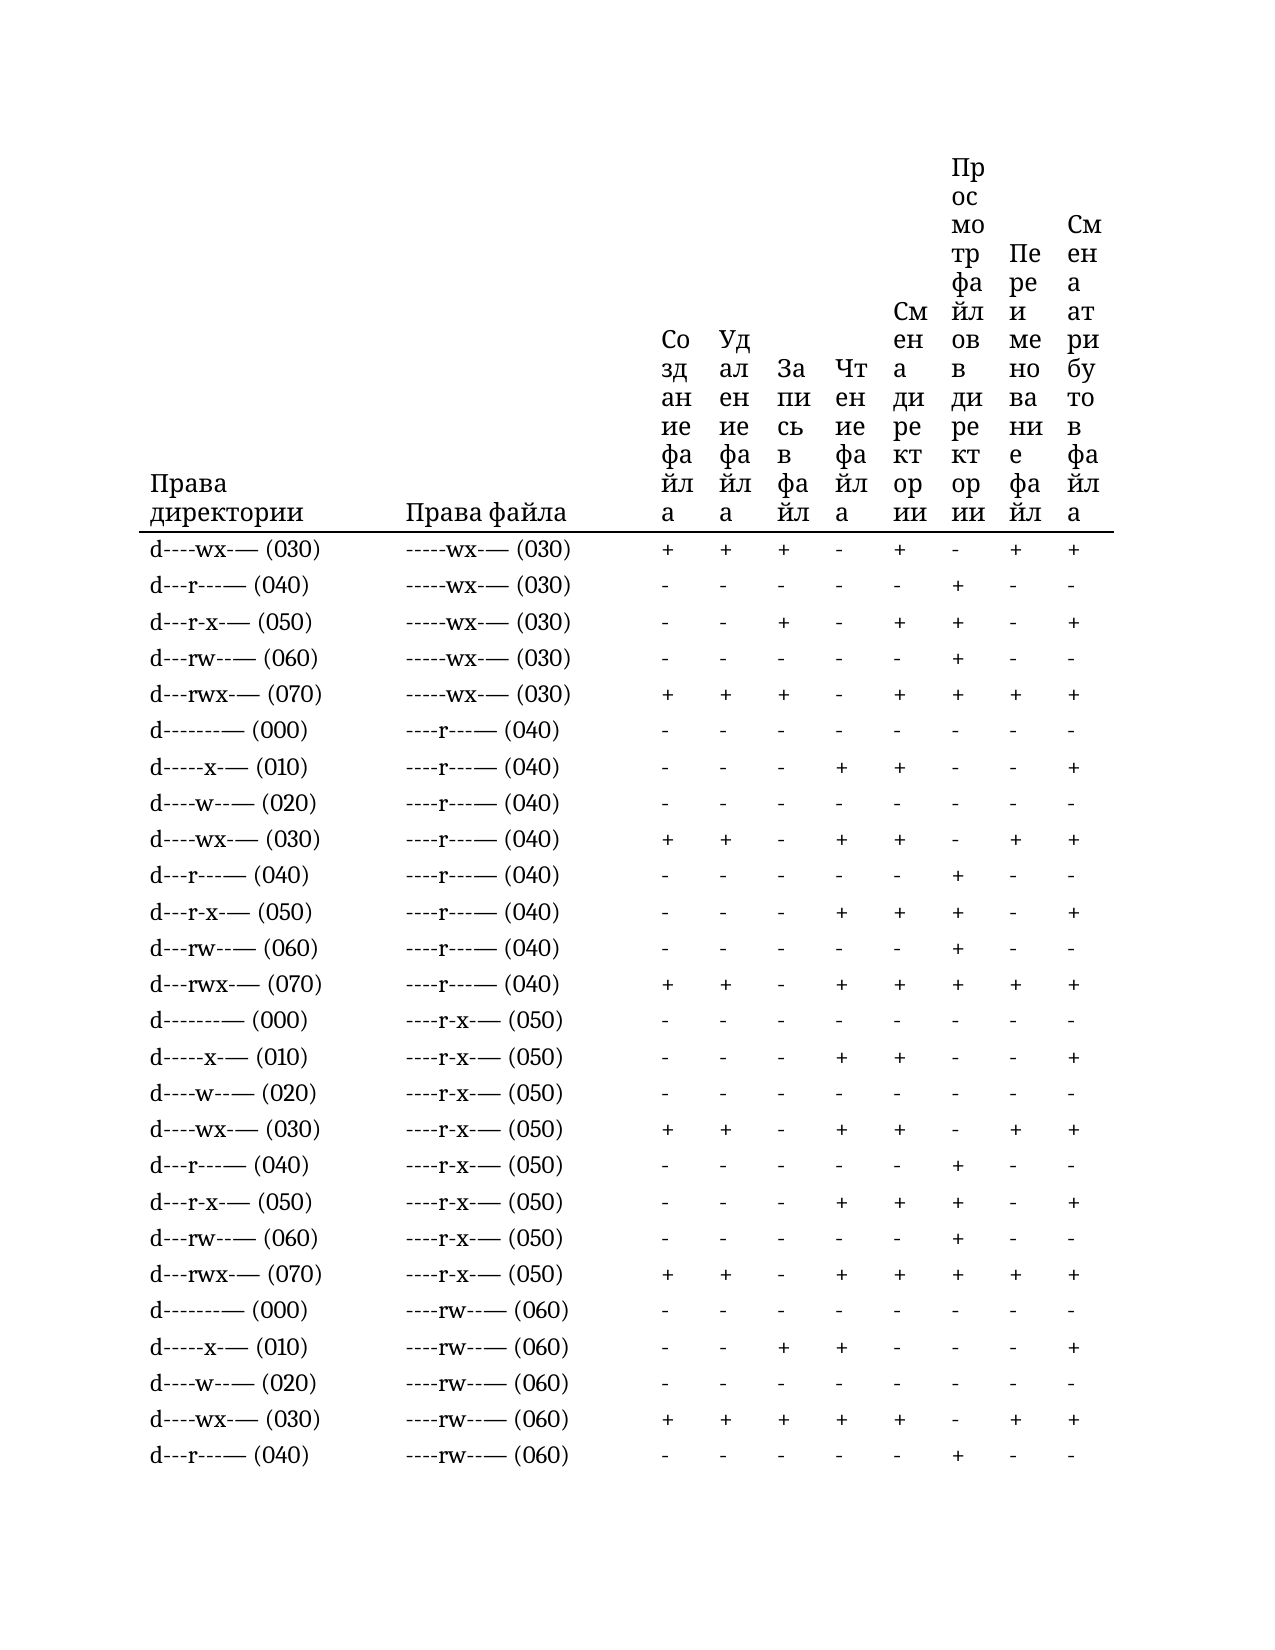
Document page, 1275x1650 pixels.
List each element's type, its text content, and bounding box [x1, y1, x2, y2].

table_cell - [998, 568, 1056, 604]
table_cell - [1056, 858, 1114, 894]
table_cell - [708, 640, 766, 676]
table_cell - [998, 1184, 1056, 1220]
table_cell + [766, 676, 824, 712]
table_cell - [766, 1111, 824, 1147]
table_cell - [824, 533, 882, 567]
table_cell d---rwx-— (070) [139, 1256, 394, 1292]
table_cell + [940, 894, 998, 930]
table_cell + [650, 676, 708, 712]
table_cell ----r-x-— (050) [394, 1039, 649, 1075]
table_cell + [824, 749, 882, 785]
table_cell - [708, 1220, 766, 1256]
table_cell ----r---— (040) [394, 785, 649, 821]
table_cell - [998, 1075, 1056, 1111]
table_cell - [766, 640, 824, 676]
table_cell - [766, 749, 824, 785]
table_cell d---r---— (040) [139, 568, 394, 604]
table_cell - [824, 1075, 882, 1111]
table_cell - [1056, 713, 1114, 749]
table_cell - [650, 1220, 708, 1256]
table_cell d---r---— (040) [139, 1148, 394, 1184]
table_cell d---r---— (040) [139, 1438, 394, 1474]
table_cell - [998, 1148, 1056, 1184]
table_cell - [766, 1184, 824, 1220]
table_cell - [998, 713, 1056, 749]
table_header Создание файла [650, 150, 708, 531]
table_cell + [882, 749, 940, 785]
table_cell + [882, 1401, 940, 1437]
table_cell + [1056, 1329, 1114, 1365]
table_cell - [1056, 1075, 1114, 1111]
table_cell -----wx-— (030) [394, 568, 649, 604]
table_cell ----rw--— (060) [394, 1293, 649, 1329]
table_cell - [1056, 568, 1114, 604]
table_cell - [708, 1075, 766, 1111]
table_cell - [940, 1003, 998, 1039]
table_cell - [998, 640, 1056, 676]
table_cell - [650, 785, 708, 821]
table_cell - [650, 1148, 708, 1184]
table_cell + [940, 676, 998, 712]
table_cell ----r---— (040) [394, 930, 649, 966]
table_cell - [650, 1003, 708, 1039]
table_cell d---r---— (040) [139, 858, 394, 894]
table_header Просмотр файлов в директории [940, 150, 998, 531]
table_cell ----r---— (040) [394, 821, 649, 857]
table_cell + [650, 1111, 708, 1147]
table_cell + [824, 1329, 882, 1365]
table_cell - [1056, 1003, 1114, 1039]
table_cell - [708, 1148, 766, 1184]
table_cell - [998, 1329, 1056, 1365]
table_cell - [766, 785, 824, 821]
table_header Переименование файл [998, 150, 1056, 531]
table_cell - [998, 930, 1056, 966]
table_cell - [940, 749, 998, 785]
table_cell + [882, 1039, 940, 1075]
table_cell - [708, 713, 766, 749]
table_cell - [998, 1003, 1056, 1039]
table_cell + [650, 821, 708, 857]
table_cell + [824, 1401, 882, 1437]
table_cell - [824, 1003, 882, 1039]
table_cell - [708, 894, 766, 930]
table_cell - [824, 785, 882, 821]
table_cell d---rw--— (060) [139, 930, 394, 966]
table_cell + [708, 533, 766, 567]
table_cell + [940, 604, 998, 640]
table_cell - [708, 1293, 766, 1329]
table_cell - [998, 749, 1056, 785]
table_cell - [708, 785, 766, 821]
table_cell - [708, 1438, 766, 1474]
table_cell - [824, 1365, 882, 1401]
table_cell + [998, 821, 1056, 857]
table_cell + [882, 894, 940, 930]
table_cell - [882, 1220, 940, 1256]
table_cell + [882, 966, 940, 1002]
table_cell - [708, 749, 766, 785]
table_cell ----r---— (040) [394, 713, 649, 749]
table_cell d---r-x-— (050) [139, 894, 394, 930]
table_cell + [940, 1220, 998, 1256]
table_cell d---r-x-— (050) [139, 1184, 394, 1220]
table_cell + [998, 1401, 1056, 1437]
table_cell d-------— (000) [139, 1003, 394, 1039]
table_cell - [650, 1039, 708, 1075]
table_cell d----w--— (020) [139, 1075, 394, 1111]
table_cell ----rw--— (060) [394, 1365, 649, 1401]
table_cell ----r---— (040) [394, 894, 649, 930]
table_cell + [708, 1111, 766, 1147]
table_cell - [940, 785, 998, 821]
table_cell - [1056, 1220, 1114, 1256]
table_cell + [998, 676, 1056, 712]
table_cell d-------— (000) [139, 713, 394, 749]
table_cell - [882, 858, 940, 894]
table_cell - [940, 713, 998, 749]
table_cell + [708, 821, 766, 857]
table_header Смена директории [882, 150, 940, 531]
table_cell - [998, 1438, 1056, 1474]
table_cell + [998, 966, 1056, 1002]
table_cell + [882, 821, 940, 857]
table_cell + [940, 1148, 998, 1184]
table_cell + [940, 930, 998, 966]
table_cell - [882, 930, 940, 966]
table_cell - [1056, 785, 1114, 821]
table_cell + [1056, 1256, 1114, 1292]
table_cell + [1056, 1184, 1114, 1220]
table_cell d-------— (000) [139, 1293, 394, 1329]
table_cell d-----x-— (010) [139, 749, 394, 785]
table_cell ----rw--— (060) [394, 1401, 649, 1437]
table_header Чтение файла [824, 150, 882, 531]
table_cell d----w--— (020) [139, 785, 394, 821]
table_cell + [708, 676, 766, 712]
table_cell - [940, 821, 998, 857]
table_cell - [708, 858, 766, 894]
table_cell d----wx-— (030) [139, 1401, 394, 1437]
table_cell - [882, 713, 940, 749]
table_cell - [824, 1293, 882, 1329]
table_cell ----rw--— (060) [394, 1438, 649, 1474]
table_cell + [1056, 533, 1114, 567]
table_cell + [998, 1111, 1056, 1147]
table_cell - [650, 1293, 708, 1329]
table_cell - [766, 713, 824, 749]
table_cell - [650, 930, 708, 966]
table_cell - [824, 676, 882, 712]
table_cell ----r-x-— (050) [394, 1111, 649, 1147]
table_cell - [940, 533, 998, 567]
table_cell d---r-x-— (050) [139, 604, 394, 640]
table_cell d----wx-— (030) [139, 533, 394, 567]
table_cell - [882, 785, 940, 821]
table_cell + [708, 1256, 766, 1292]
table_cell - [882, 1438, 940, 1474]
table_cell - [940, 1039, 998, 1075]
table_cell - [766, 1075, 824, 1111]
table_cell + [650, 533, 708, 567]
table_cell -----wx-— (030) [394, 676, 649, 712]
table_cell d----w--— (020) [139, 1365, 394, 1401]
table_cell - [824, 713, 882, 749]
table_cell d----wx-— (030) [139, 1111, 394, 1147]
table_cell + [1056, 676, 1114, 712]
table_cell d---rwx-— (070) [139, 966, 394, 1002]
table_cell - [882, 1148, 940, 1184]
table_cell + [1056, 1111, 1114, 1147]
table_cell ----r-x-— (050) [394, 1220, 649, 1256]
table_cell - [998, 785, 1056, 821]
table_cell - [766, 894, 824, 930]
table_header Смена атрибутов файла [1056, 150, 1114, 531]
table_cell - [766, 1256, 824, 1292]
table_cell - [940, 1075, 998, 1111]
table_cell - [766, 930, 824, 966]
table_cell - [650, 1365, 708, 1401]
table_cell ----rw--— (060) [394, 1329, 649, 1365]
table_cell - [824, 1438, 882, 1474]
table_cell + [1056, 966, 1114, 1002]
table_cell - [882, 1293, 940, 1329]
table_cell d---rw--— (060) [139, 1220, 394, 1256]
table_cell - [650, 1075, 708, 1111]
table_cell + [882, 604, 940, 640]
table_cell + [1056, 604, 1114, 640]
table_cell + [940, 1184, 998, 1220]
table_cell - [824, 604, 882, 640]
table_cell - [766, 1438, 824, 1474]
table_cell d-----x-— (010) [139, 1039, 394, 1075]
table_cell - [650, 894, 708, 930]
table_cell - [766, 821, 824, 857]
table_header Права директории [139, 150, 394, 531]
table_cell - [650, 713, 708, 749]
table_cell - [650, 1438, 708, 1474]
table_cell + [1056, 1039, 1114, 1075]
table_cell ----r-x-— (050) [394, 1003, 649, 1039]
table_cell + [766, 1401, 824, 1437]
table_cell + [882, 676, 940, 712]
table_cell - [998, 858, 1056, 894]
table_cell d-----x-— (010) [139, 1329, 394, 1365]
table_cell - [1056, 930, 1114, 966]
table_cell + [824, 821, 882, 857]
table_cell - [766, 1220, 824, 1256]
table_cell - [882, 1329, 940, 1365]
table_cell - [766, 966, 824, 1002]
table_cell - [650, 568, 708, 604]
table_cell - [882, 1003, 940, 1039]
table_cell d----wx-— (030) [139, 821, 394, 857]
table_cell - [824, 640, 882, 676]
table_cell d---rwx-— (070) [139, 676, 394, 712]
table_cell - [998, 1365, 1056, 1401]
table_cell - [766, 1039, 824, 1075]
table_cell - [998, 894, 1056, 930]
table_cell ----r---— (040) [394, 749, 649, 785]
table_cell ----r---— (040) [394, 858, 649, 894]
table_cell ----r-x-— (050) [394, 1075, 649, 1111]
table_cell - [708, 568, 766, 604]
table_cell - [708, 1365, 766, 1401]
table_cell -----wx-— (030) [394, 604, 649, 640]
table_cell + [1056, 1401, 1114, 1437]
table_cell - [998, 1039, 1056, 1075]
table_cell - [940, 1401, 998, 1437]
table_cell - [1056, 1293, 1114, 1329]
table_cell + [940, 966, 998, 1002]
table_cell + [882, 1256, 940, 1292]
table_cell - [998, 1293, 1056, 1329]
table_cell + [940, 568, 998, 604]
table_cell + [1056, 749, 1114, 785]
table_cell + [998, 533, 1056, 567]
table_cell + [824, 1111, 882, 1147]
table_cell ----r-x-— (050) [394, 1184, 649, 1220]
table_cell -----wx-— (030) [394, 640, 649, 676]
table_cell d---rw--— (060) [139, 640, 394, 676]
table_cell + [940, 1438, 998, 1474]
table_cell - [882, 1365, 940, 1401]
table_cell ----r-x-— (050) [394, 1256, 649, 1292]
table_cell - [1056, 1365, 1114, 1401]
table_cell - [940, 1329, 998, 1365]
table_cell + [882, 1111, 940, 1147]
table_cell - [766, 1293, 824, 1329]
table_cell - [824, 858, 882, 894]
table_cell + [882, 1184, 940, 1220]
table_cell - [708, 930, 766, 966]
table_cell - [708, 1003, 766, 1039]
table_cell - [766, 858, 824, 894]
table_cell + [998, 1256, 1056, 1292]
table_cell + [824, 1184, 882, 1220]
table_cell + [824, 1039, 882, 1075]
table_cell - [882, 568, 940, 604]
table_header Права файла [394, 150, 649, 531]
table_cell - [766, 568, 824, 604]
table_cell - [766, 1148, 824, 1184]
table_cell - [882, 640, 940, 676]
table_cell - [650, 1184, 708, 1220]
table_cell + [824, 1256, 882, 1292]
table_cell - [650, 640, 708, 676]
table_cell + [708, 966, 766, 1002]
table_cell - [1056, 1148, 1114, 1184]
table_cell - [650, 604, 708, 640]
table_cell - [940, 1365, 998, 1401]
table_cell -----wx-— (030) [394, 533, 649, 567]
table_cell - [708, 604, 766, 640]
table_cell + [824, 894, 882, 930]
table_header Запись в файл [766, 150, 824, 531]
table_cell + [766, 1329, 824, 1365]
table_cell - [940, 1293, 998, 1329]
table_cell + [650, 1256, 708, 1292]
table_cell - [824, 1220, 882, 1256]
table_cell + [708, 1401, 766, 1437]
table_cell - [882, 1075, 940, 1111]
table_cell + [882, 533, 940, 567]
table_cell - [650, 858, 708, 894]
table_cell + [766, 533, 824, 567]
table_cell + [650, 966, 708, 1002]
table_cell - [766, 1365, 824, 1401]
table_cell + [1056, 894, 1114, 930]
table_cell + [940, 640, 998, 676]
table_cell - [650, 1329, 708, 1365]
table_cell ----r---— (040) [394, 966, 649, 1002]
table_cell + [650, 1401, 708, 1437]
table_cell - [708, 1329, 766, 1365]
table_cell + [1056, 821, 1114, 857]
table_cell - [998, 1220, 1056, 1256]
table_cell - [650, 749, 708, 785]
table_cell + [766, 604, 824, 640]
table_cell - [1056, 1438, 1114, 1474]
table_cell - [708, 1039, 766, 1075]
table_cell + [824, 966, 882, 1002]
table_cell - [824, 568, 882, 604]
table_cell - [766, 1003, 824, 1039]
table_cell - [824, 930, 882, 966]
table_cell - [1056, 640, 1114, 676]
table_cell - [708, 1184, 766, 1220]
table_cell + [940, 858, 998, 894]
table_cell + [940, 1256, 998, 1292]
table_cell - [940, 1111, 998, 1147]
table_cell ----r-x-— (050) [394, 1148, 649, 1184]
table_cell - [824, 1148, 882, 1184]
table_cell - [998, 604, 1056, 640]
table_header Удаление файла [708, 150, 766, 531]
